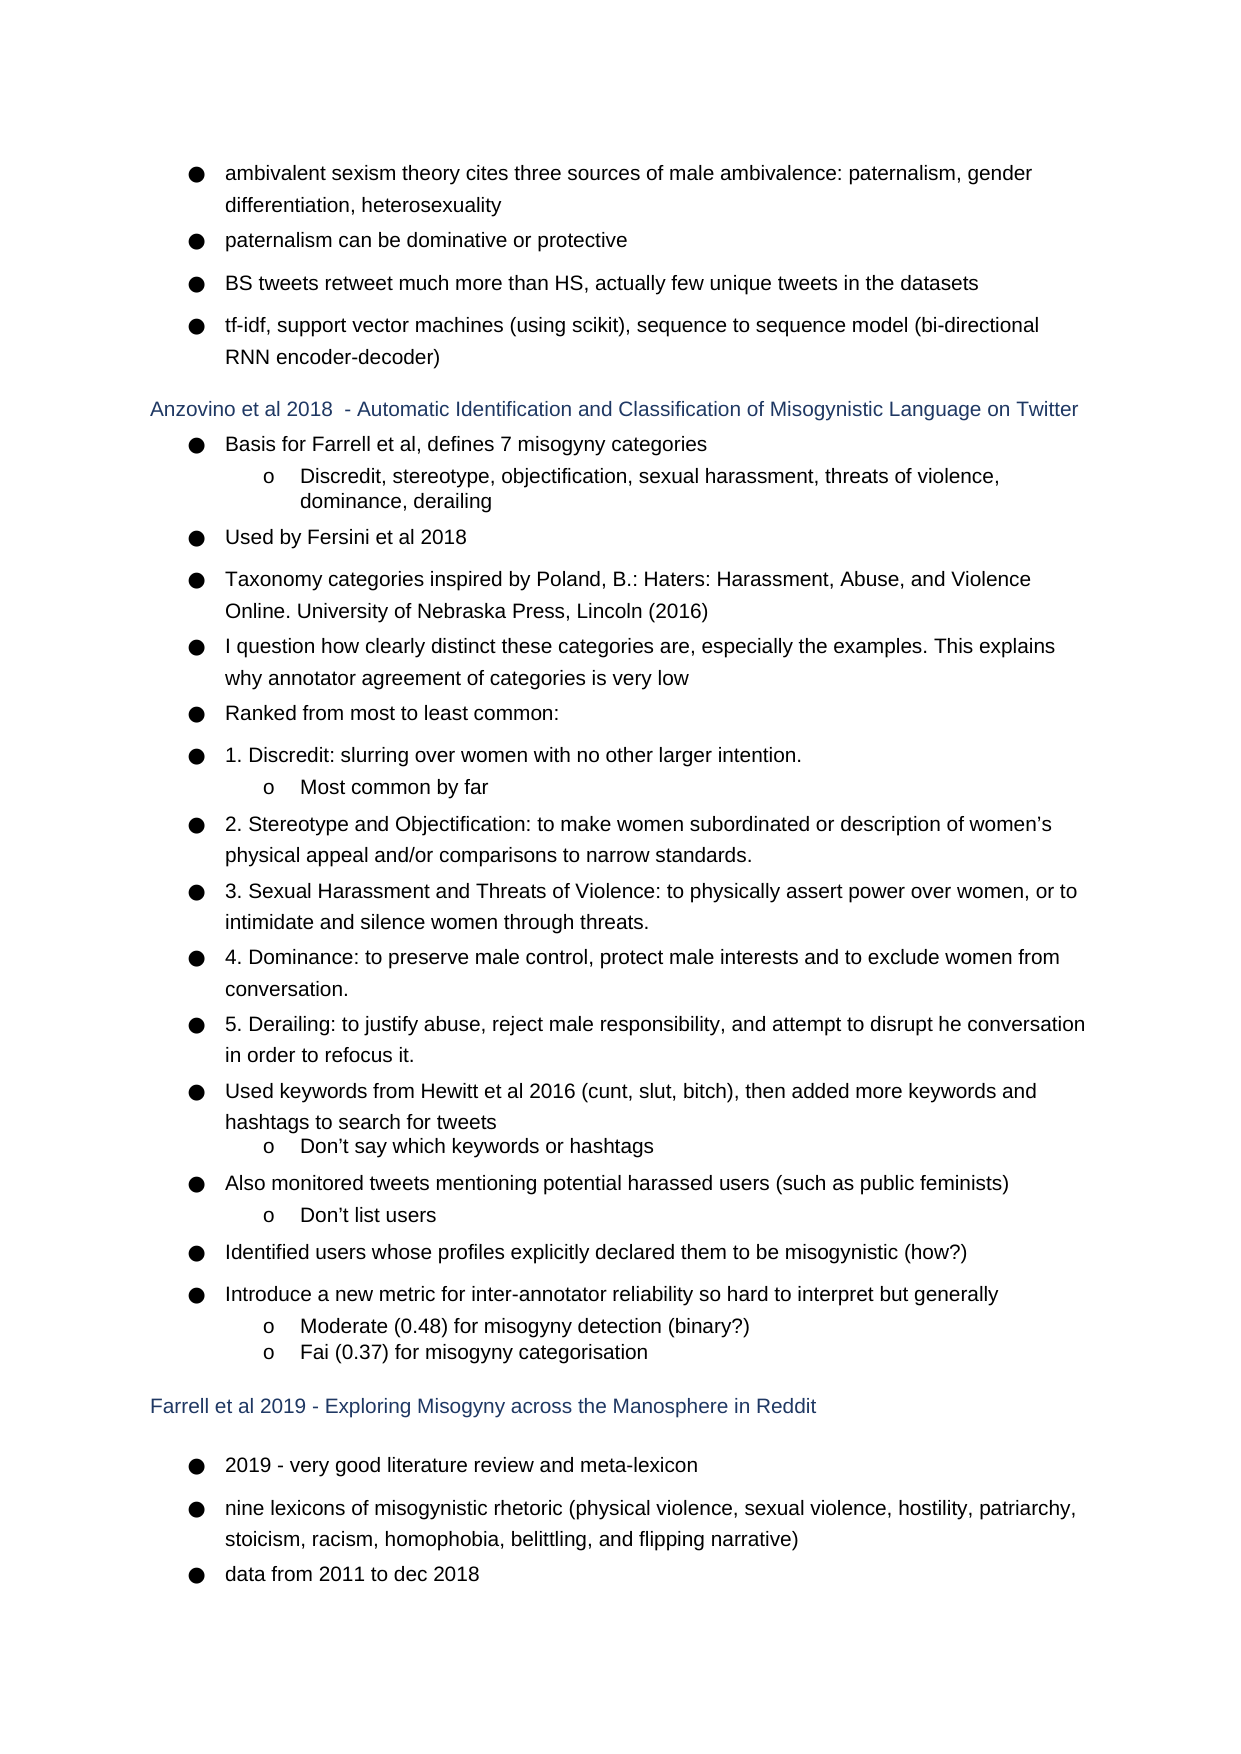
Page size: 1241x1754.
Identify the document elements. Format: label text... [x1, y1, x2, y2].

list Discredit, stereotype, objectification, sexual harassment, threats of violence, dominance, derailing [262, 463, 1090, 513]
list Most common by far [262, 775, 1090, 801]
subtitle Anzovino et al 2018 - Automatic Identification and Classification of Misogynistic Language on Twitter [150, 397, 1090, 421]
list 5. Derailing: to justify abuse, reject male responsibility, and attempt to disrupt he conversation in order to refocus it. [187, 1001, 1090, 1067]
list Introduce a new metric for inter-annotator reliability so hard to interpret but generally [187, 1271, 1090, 1314]
list Moderate (0.48) for misogyny detection (binary?) [262, 1314, 1090, 1339]
list Ranked from most to least common: [187, 689, 1090, 732]
list Don’t say which keywords or hashtags [262, 1134, 1090, 1160]
list ambivalent sexism theory cites three sources of male ambivalence: paternalism, gender differentiation, heterosexuality [187, 150, 1090, 217]
list nine lexicons of misogynistic rhetoric (physical violence, sexual violence, hostility, patriarchy, stoicism, racism, homophobia, belittling, and flipping narrative) [187, 1484, 1090, 1551]
list 4. Dominance: to preserve male control, protect male interests and to exclude women from conversation. [187, 934, 1090, 1001]
list Basis for Farrell et al, defines 7 misogyny categories [187, 421, 1090, 463]
list 2019 - very good literature review and meta-lexicon [187, 1441, 1090, 1484]
list Used keywords from Hewitt et al 2016 (cunt, slut, bitch), then added more keywords and hashtags to search for tweets [187, 1067, 1090, 1134]
list paternalism can be dominative or protective [187, 217, 1090, 259]
list Fai (0.37) for misogyny categorisation [262, 1339, 1090, 1365]
list Don’t list users [262, 1202, 1090, 1228]
list Used by Fersini et al 2018 [187, 513, 1090, 556]
list I question how clearly distinct these categories are, especially the examples. This explains why annotator agreement of categories is very low [187, 623, 1090, 689]
list Identified users whose profiles explicitly declared them to be misogynistic (how?) [187, 1228, 1090, 1271]
subtitle Farrell et al 2019 - Exploring Misogyny across the Manosphere in Reddit [150, 1393, 1090, 1417]
list BS tweets retweet much more than HS, actually few unique tweets in the datasets [187, 259, 1090, 302]
list data from 2011 to dec 2018 [187, 1551, 1090, 1593]
list Taxonomy categories inspired by Poland, B.: Haters: Harassment, Abuse, and Violence Online. University of Nebraska Press, Lincoln (2016) [187, 556, 1090, 623]
list tf-idf, support vector machines (using scikit), sequence to sequence model (bi-directional RNN encoder-decoder) [187, 302, 1090, 369]
list 1. Discredit: slurring over women with no other larger intention. [187, 732, 1090, 775]
list Also monitored tweets mentioning potential harassed users (such as public feminists) [187, 1160, 1090, 1202]
list 3. Sexual Harassment and Threats of Violence: to physically assert power over women, or to intimidate and silence women through threats. [187, 867, 1090, 934]
list 2. Stereotype and Objectification: to make women subordinated or description of women’s physical appeal and/or comparisons to narrow standards. [187, 801, 1090, 867]
